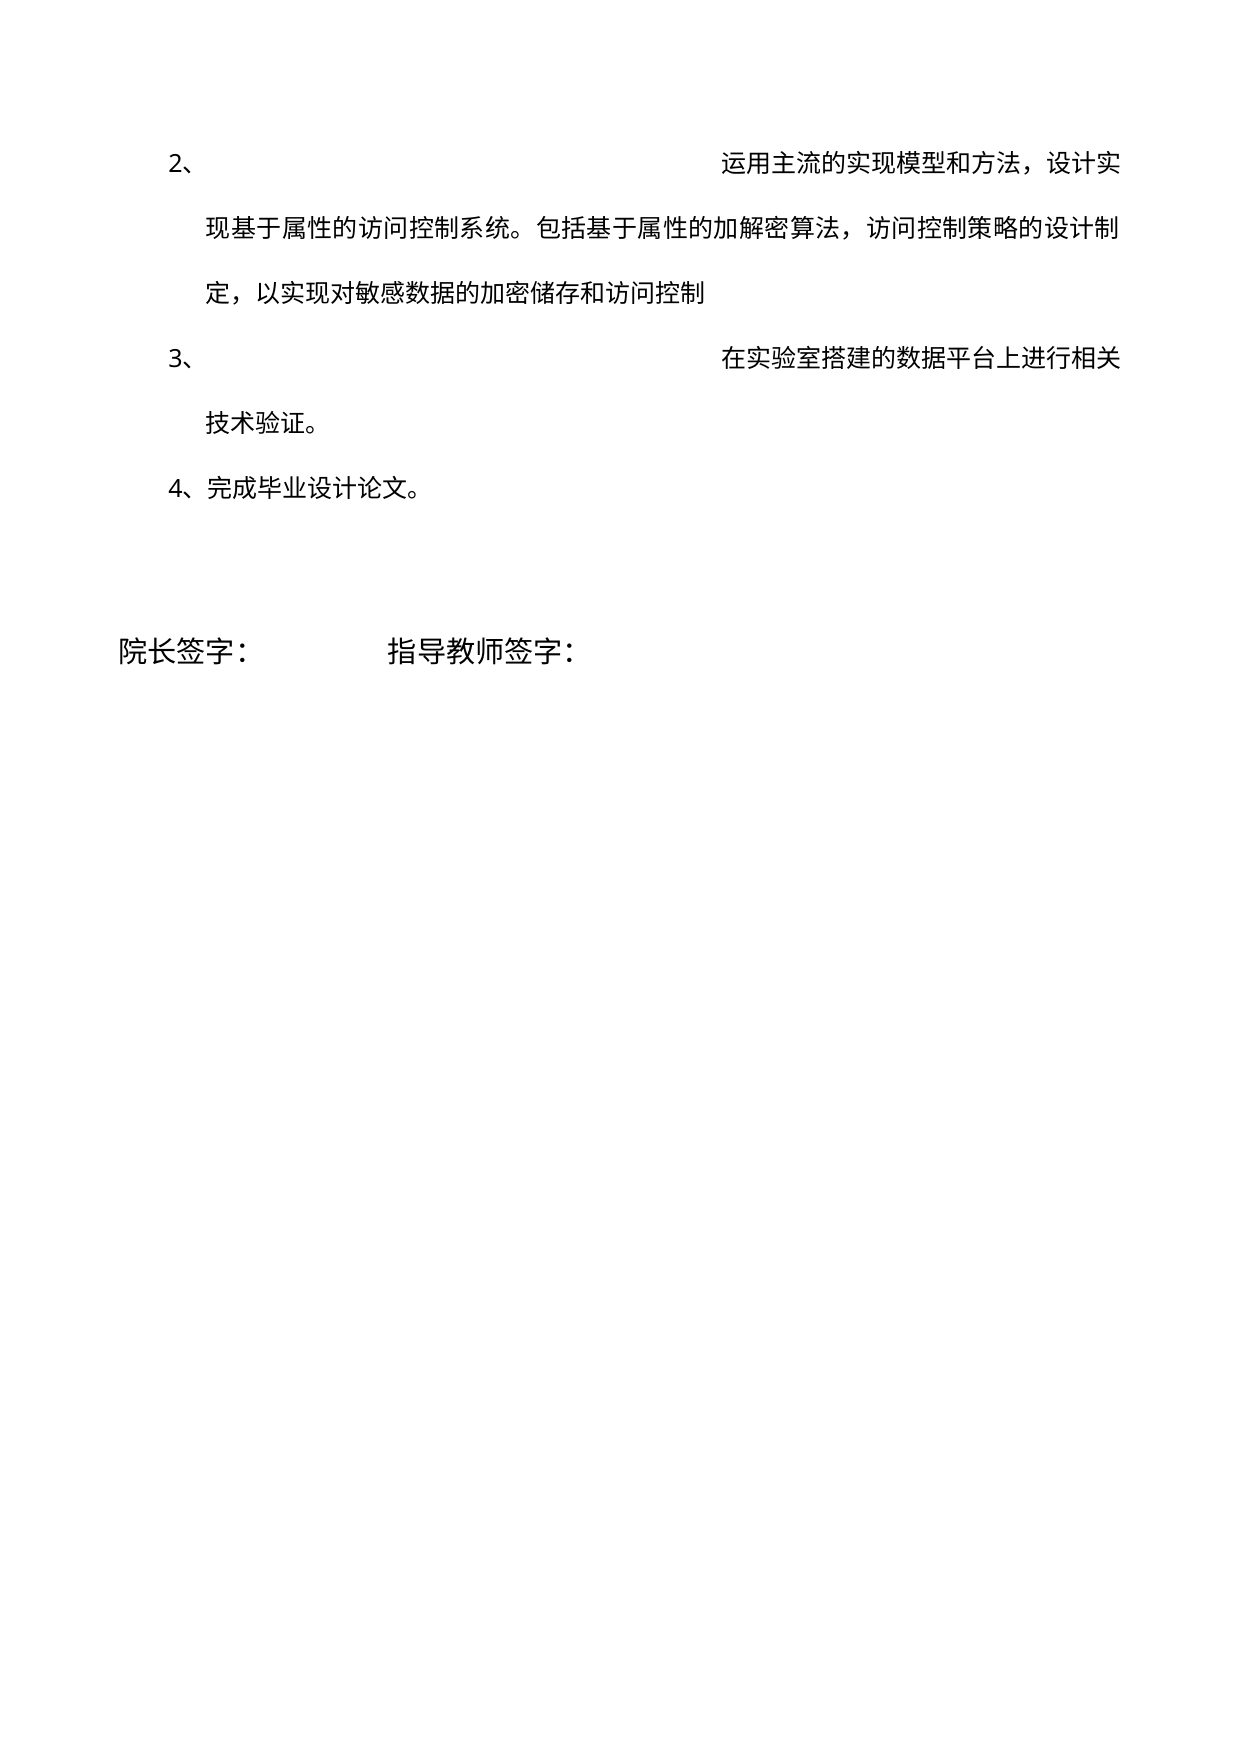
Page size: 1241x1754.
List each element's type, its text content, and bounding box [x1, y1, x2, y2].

text 院长签字： 指导教师签字： [118, 617, 1122, 682]
list 在实验室搭建的数据平台上进行相关技术验证。 [168, 324, 1122, 454]
list 运用主流的实现模型和方法，设计实现基于属性的访问控制系统。包括基于属性的加解密算法，访问控制策略的设计制定，以实现对敏感数据的加密储存和访问控制 [168, 129, 1122, 324]
text 4、完成毕业设计论文。 [118, 454, 1122, 519]
